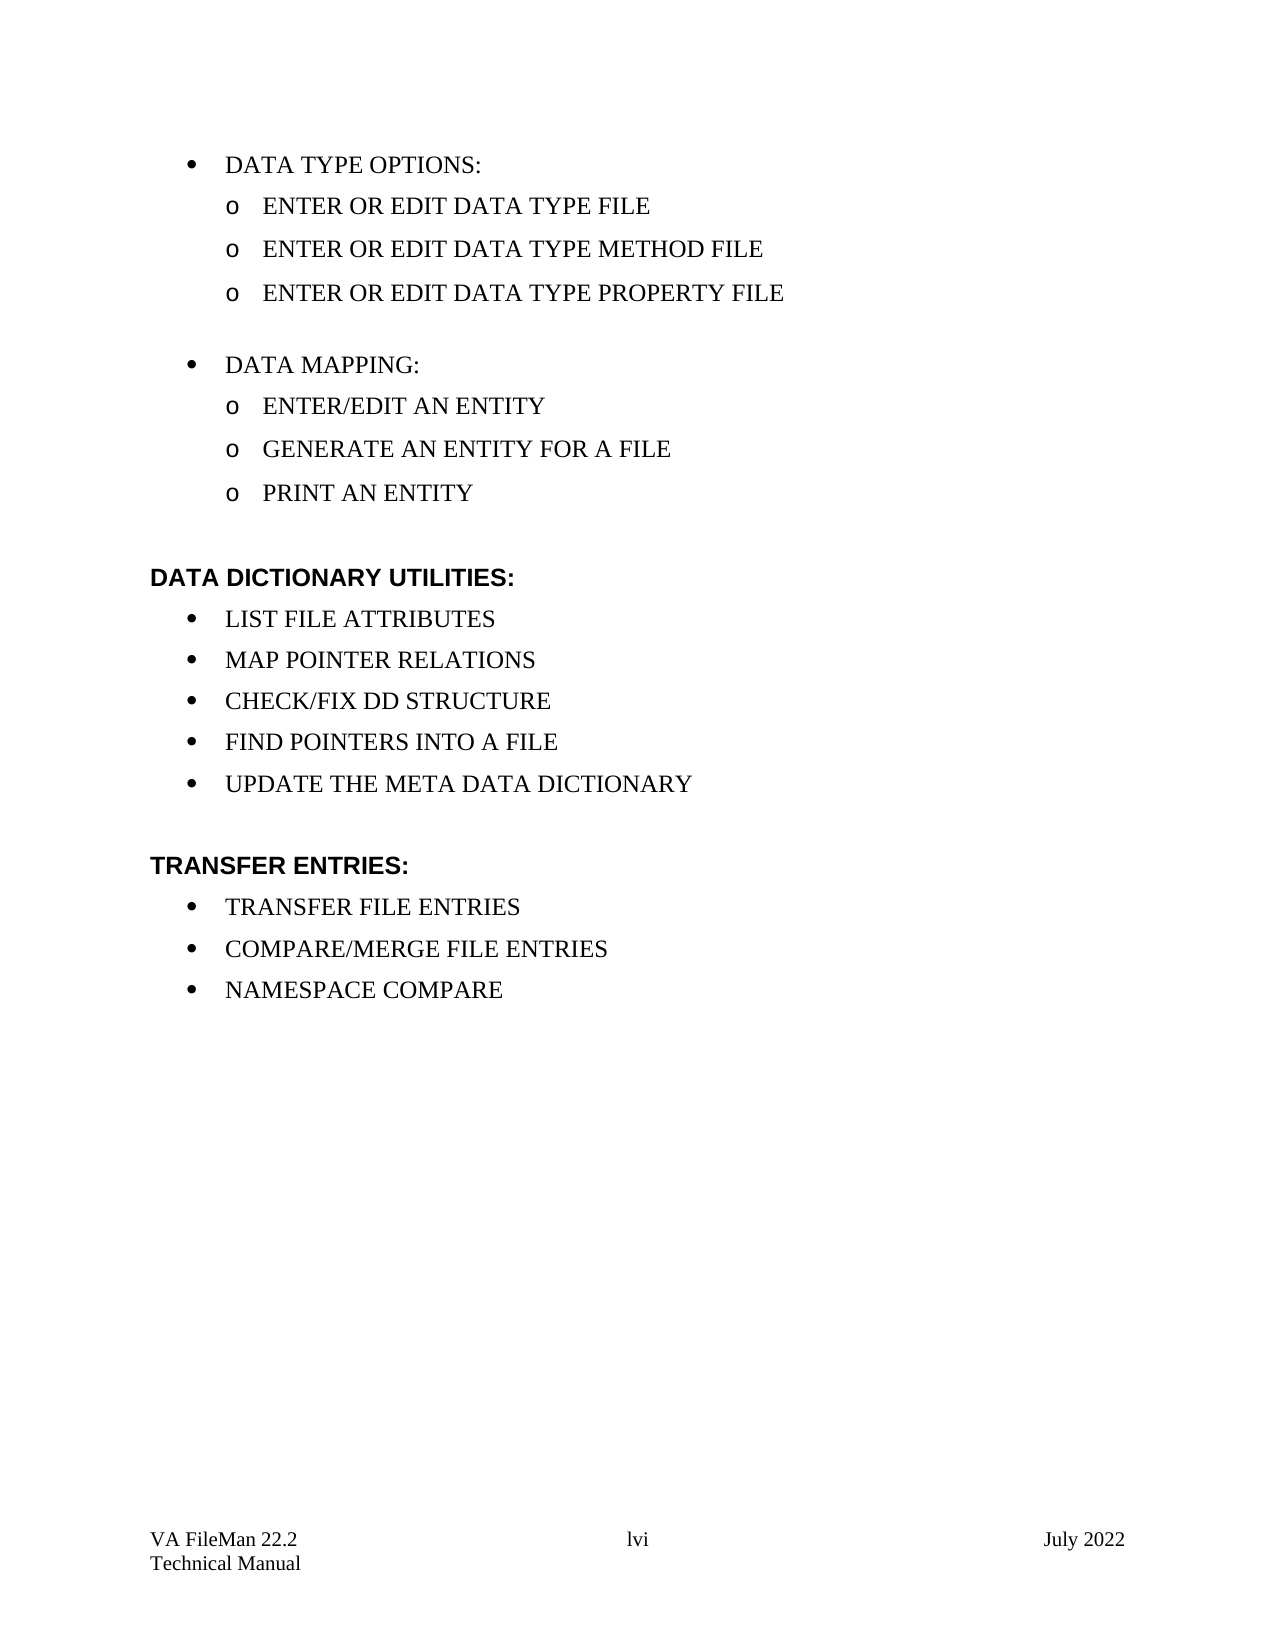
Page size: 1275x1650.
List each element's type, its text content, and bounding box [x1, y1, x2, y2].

subtitle TRANSFER ENTRIES: [150, 851, 1125, 880]
list DATA MAPPING: [187, 350, 1125, 379]
list GENERATE AN ENTITY FOR A FILE [225, 434, 1125, 465]
list TRANSFER FILE ENTRIES [187, 892, 1125, 921]
list UPDATE THE META DATA DICTIONARY [187, 769, 1125, 797]
list CHECK/FIX DD STRUCTURE [187, 686, 1125, 715]
list PRINT AN ENTITY [225, 478, 1125, 509]
list ENTER OR EDIT DATA TYPE PROPERTY FILE [225, 278, 1125, 309]
list FIND POINTERS INTO A FILE [187, 727, 1125, 756]
list NAMESPACE COMPARE [187, 975, 1125, 1004]
list mAP POINTER RELATIONS [187, 645, 1125, 674]
list LIST FILE ATTRIBUTES [187, 604, 1125, 632]
list COMPARE/MERGE FILE ENTRIES [187, 934, 1125, 962]
list ENTER OR EDIT DATA TYPE FILE [225, 191, 1125, 222]
list DATA TYPE OPTIONS: [187, 150, 1125, 179]
list ENTER OR EDIT DATA TYPE METHOD FILE [225, 234, 1125, 265]
list ENTER/EDIT AN ENTITY [225, 391, 1125, 422]
subtitle DATA DICTIONARY UTILITIES: [150, 562, 1125, 591]
